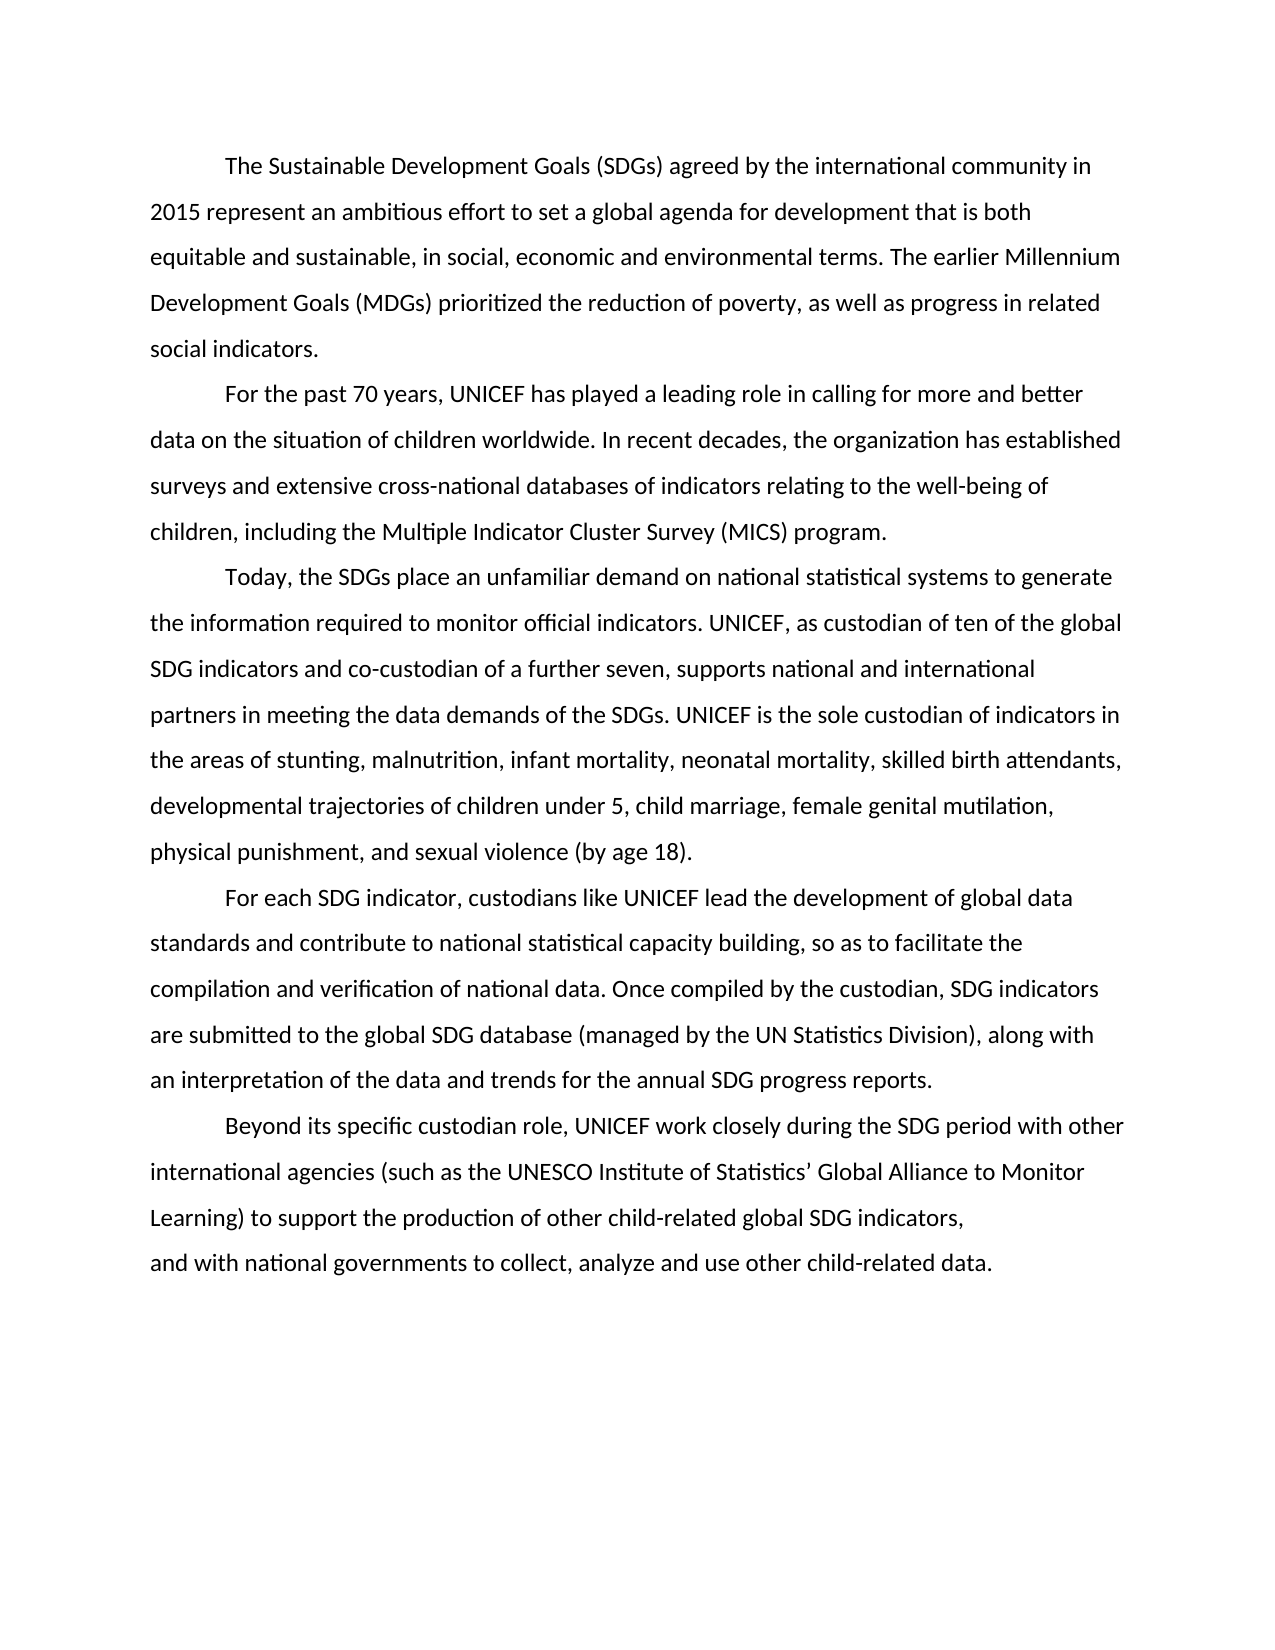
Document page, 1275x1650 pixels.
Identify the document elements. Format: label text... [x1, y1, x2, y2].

text and with national governments to collect, analyze and use other child-related data. [150, 1247, 1125, 1278]
text The Sustainable Development Goals (SDGs) agreed by the international community in 2015 represent an ambitious effort to set a global agenda for development that is both [150, 150, 1125, 226]
text Today, the SDGs place an unfamiliar demand on national statistical systems to generate the information required to monitor official indicators. UNICEF, as custodian of ten of the global SDG indicators and co-custodian of a further seven, supports national and international partners in meeting the data demands of the SDGs. UNICEF is the sole custodian of indicators in the areas of stunting, malnutrition, infant mortality, neonatal mortality, skilled birth attendants, developmental trajectories of children under 5, child marriage, female genital mutilation, physical punishment, and sexual violence (by age 18). [150, 562, 1125, 866]
text For each SDG indicator, custodians like UNICEF lead the development of global data standards and contribute to national statistical capacity building, so as to facilitate the compilation and verification of national data. Once compiled by the custodian, SDG indicators are submitted to the global SDG database (managed by the UN Statistics Division), along with an interpretation of the data and trends for the annual SDG progress reports. [150, 882, 1125, 1095]
text Beyond its specific custodian role, UNICEF work closely during the SDG period with other international agencies (such as the UNESCO Institute of Statistics’ Global Alliance to Monitor Learning) to support the production of other child-related global SDG indicators, [150, 1110, 1125, 1232]
text equitable and sustainable, in social, economic and environmental terms. The earlier Millennium Development Goals (MDGs) prioritized the reduction of poverty, as well as progress in related social indicators. [150, 241, 1125, 363]
text For the past 70 years, UNICEF has played a leading role in calling for more and better data on the situation of children worldwide. In recent decades, the organization has established surveys and extensive cross-national databases of indicators relating to the well-being of children, including the Multiple Indicator Cluster Survey (MICS) program. [150, 379, 1125, 546]
